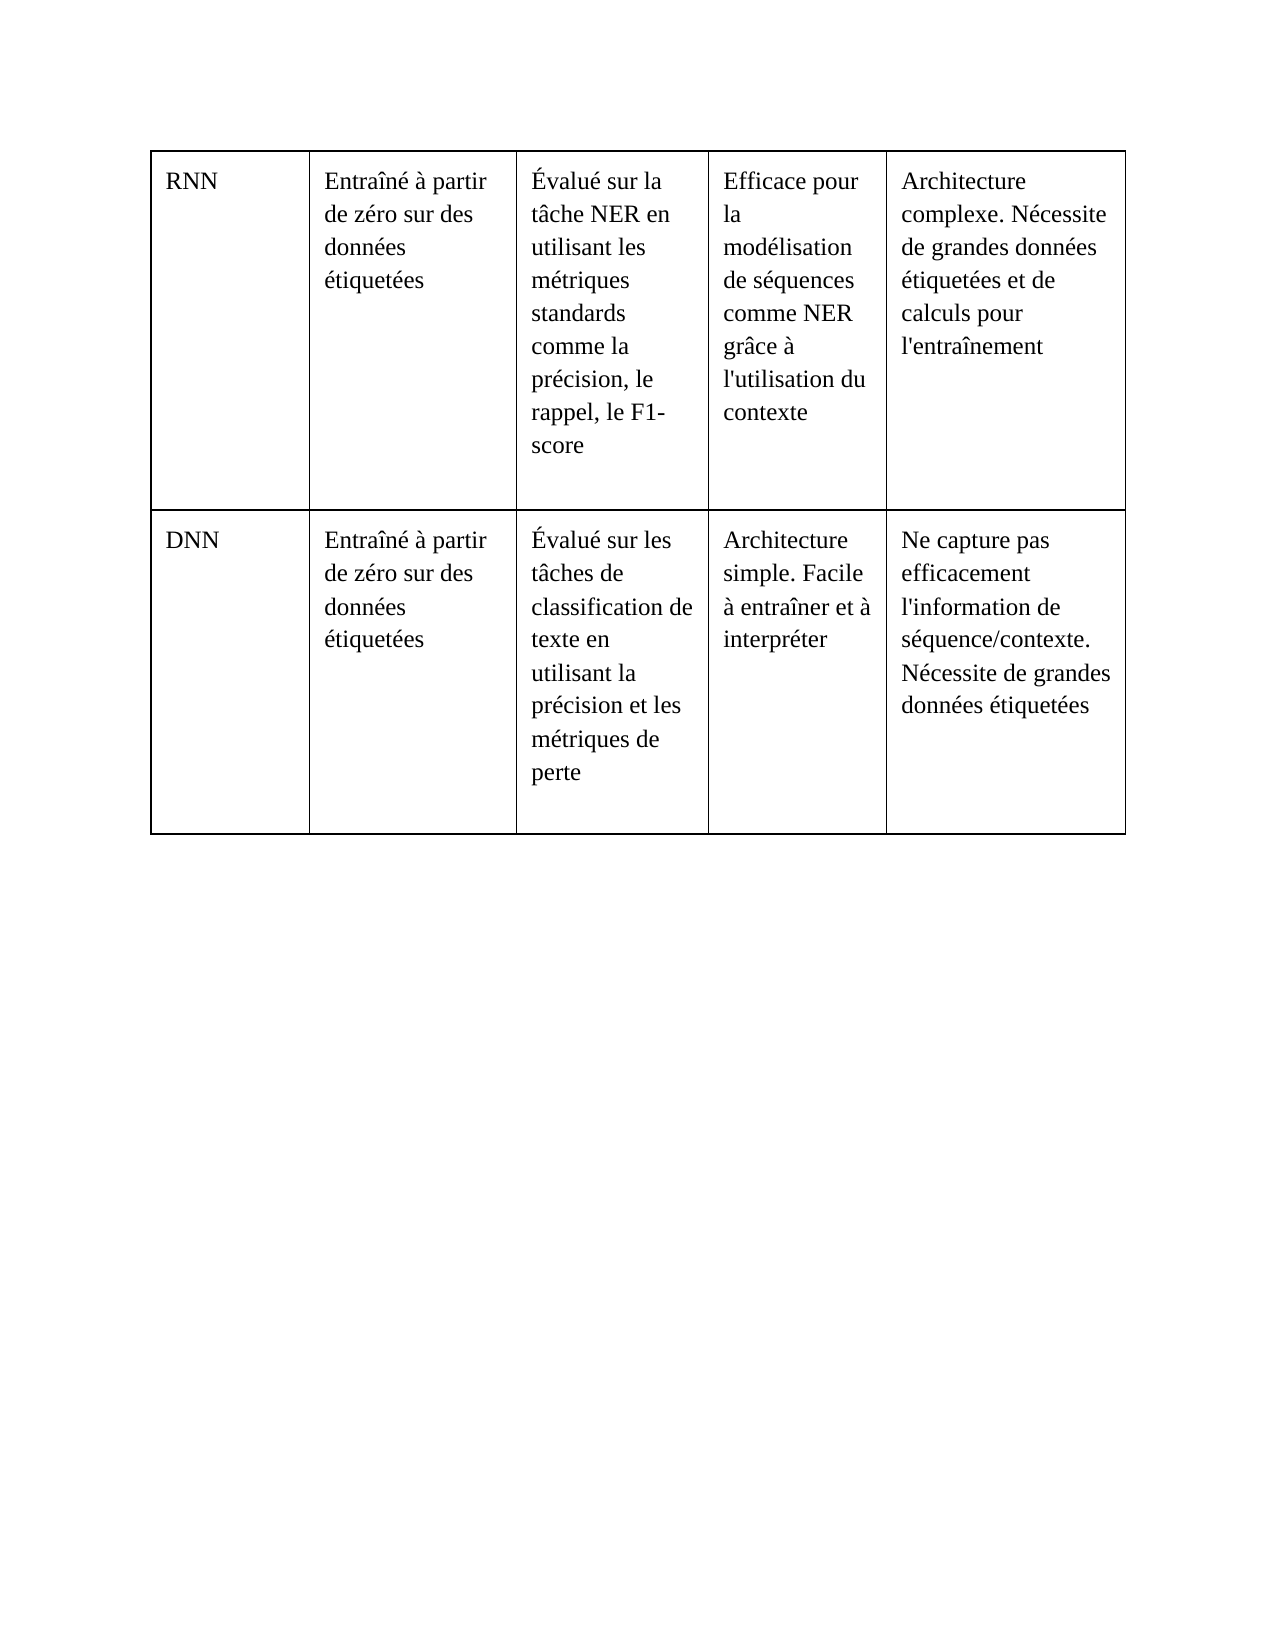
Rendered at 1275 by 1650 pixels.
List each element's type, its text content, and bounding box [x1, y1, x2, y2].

table_cell Entraîné à partir de zéro sur des données étiquetées [310, 152, 516, 509]
table_cell Architecture complexe. Nécessite de grandes données étiquetées et de calculs pour l'entraînement [887, 152, 1125, 509]
table_cell Architecture simple. Facile à entraîner et à interpréter [709, 511, 886, 833]
table_cell Évalué sur les tâches de classification de texte en utilisant la précision et les métriques de perte [517, 511, 708, 833]
table_cell RNN [152, 152, 309, 509]
table_cell Ne capture pas efficacement l'information de séquence/contexte. Nécessite de grandes données étiquetées [887, 511, 1125, 833]
table_cell Efficace pour la modélisation de séquences comme NER grâce à l'utilisation du contexte [709, 152, 886, 509]
table_cell Entraîné à partir de zéro sur des données étiquetées [310, 511, 516, 833]
table_cell DNN [152, 511, 309, 833]
table_cell Évalué sur la tâche NER en utilisant les métriques standards comme la précision, le rappel, le F1-score [517, 152, 708, 509]
